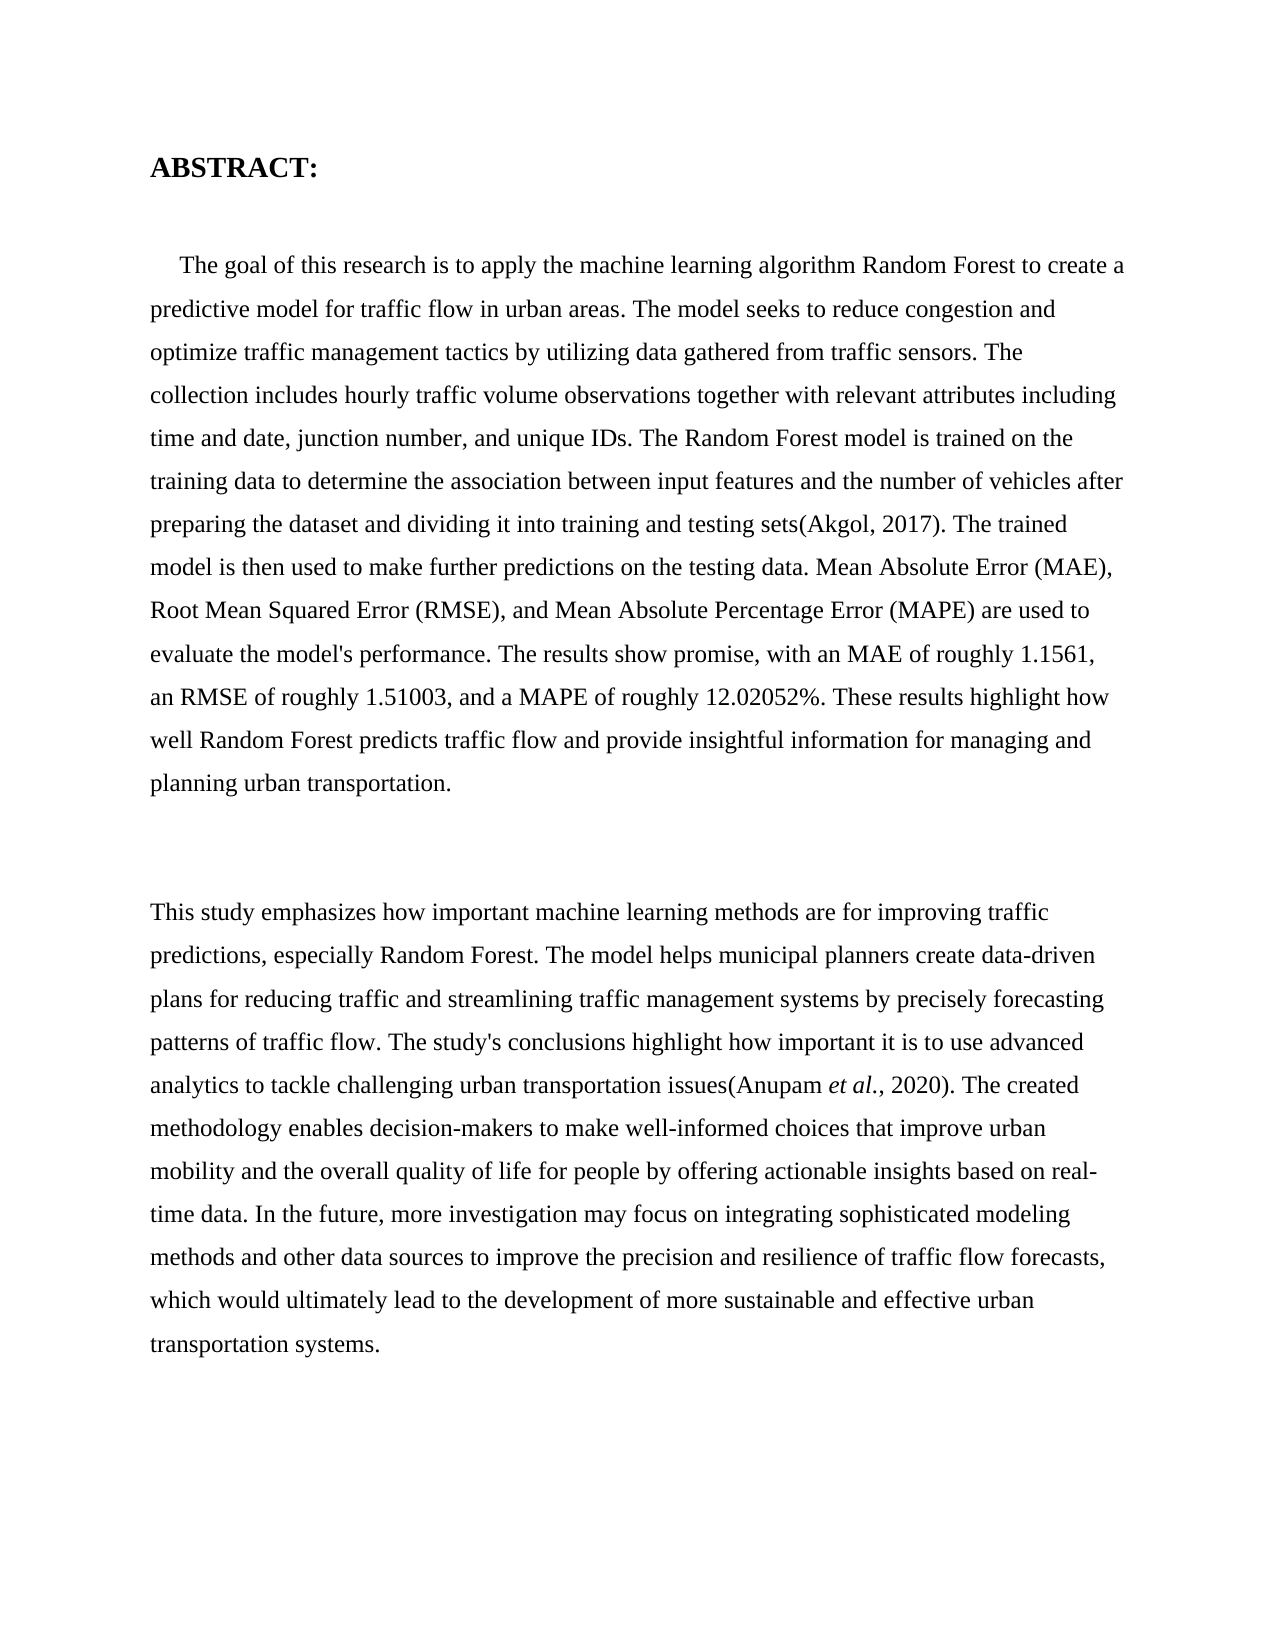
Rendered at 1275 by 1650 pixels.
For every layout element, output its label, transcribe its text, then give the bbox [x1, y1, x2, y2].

text ABSTRACT: [150, 150, 1125, 183]
text The goal of this research is to apply the machine learning algorithm Random Forest to create a predictive model for traffic flow in urban areas. The model seeks to reduce congestion and optimize traffic management tactics by utilizing data gathered from traffic sensors. The collection includes hourly traffic volume observations together with relevant attributes including time and date, junction number, and unique IDs. The Random Forest model is trained on the training data to determine the association between input features and the number of vehicles after preparing the dataset and dividing it into training and testing sets(Akgol, 2017). The trained model is then used to make further predictions on the testing data. Mean Absolute Error (MAE), Root Mean Squared Error (RMSE), and Mean Absolute Percentage Error (MAPE) are used to evaluate the model's performance. The results show promise, with an MAE of roughly 1.1561, an RMSE of roughly 1.51003, and a MAPE of roughly 12.02052%. These results highlight how well Random Forest predicts traffic flow and provide insightful information for managing and planning urban transportation. [150, 251, 1125, 797]
text This study emphasizes how important machine learning methods are for improving traffic predictions, especially Random Forest. The model helps municipal planners create data-driven plans for reducing traffic and streamlining traffic management systems by precisely forecasting patterns of traffic flow. The study's conclusions highlight how important it is to use advanced analytics to tackle challenging urban transportation issues(Anupam et al., 2020). The created methodology enables decision-makers to make well-informed choices that improve urban mobility and the overall quality of life for people by offering actionable insights based on real-time data. In the future, more investigation may focus on integrating sophisticated modeling methods and other data sources to improve the precision and resilience of traffic flow forecasts, which would ultimately lead to the development of more sustainable and effective urban transportation systems. [150, 897, 1125, 1357]
